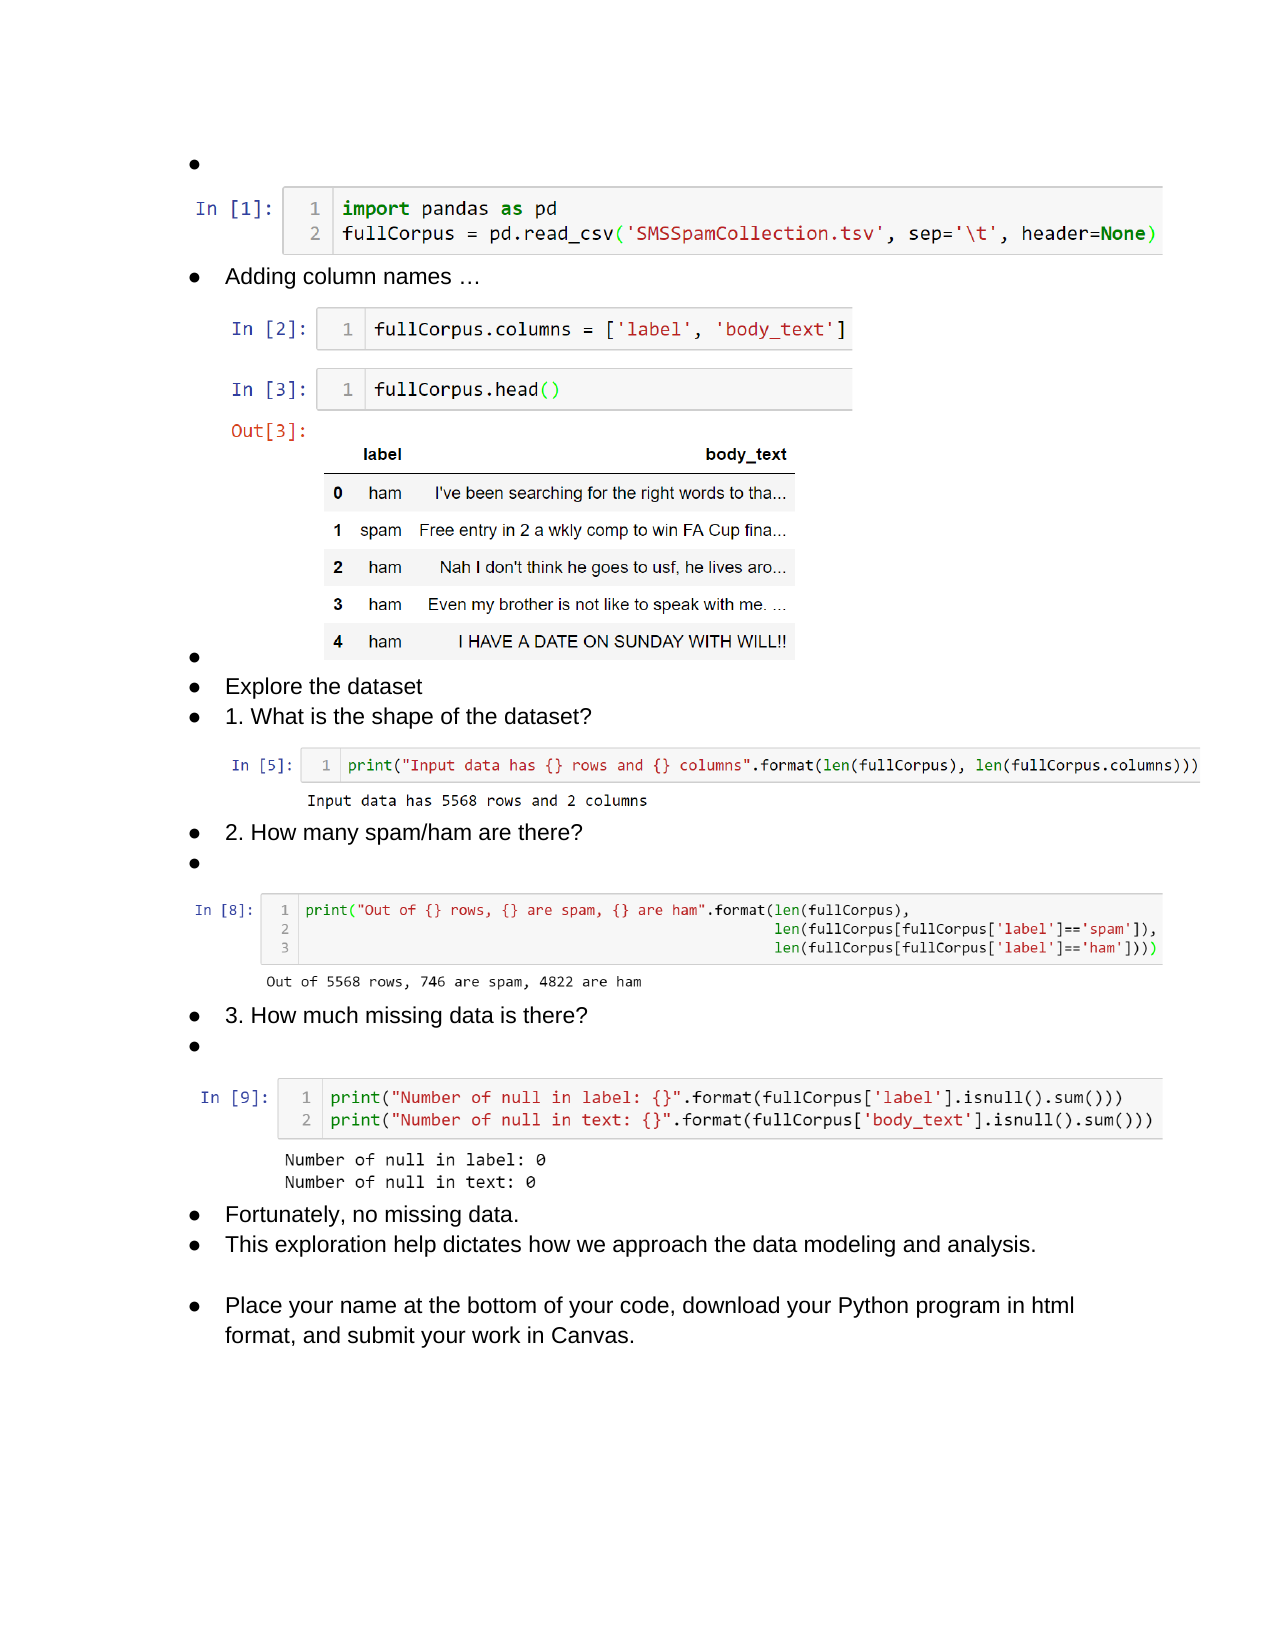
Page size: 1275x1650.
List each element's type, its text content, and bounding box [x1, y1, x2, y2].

list Fortunately, no missing data. [187, 1201, 1125, 1228]
list 2. How many spam/ham are there? [187, 818, 1125, 845]
list Place your name at the bottom of your code, download your Python program in html format, and submit your work in Canvas. [187, 1292, 1125, 1348]
list This exploration help dictates how we approach the data modeling and analysis. [187, 1231, 1125, 1258]
picture [225, 293, 853, 665]
list 3. How much missing data is there? [187, 1002, 1125, 1028]
picture [187, 878, 1163, 998]
picture [225, 733, 1200, 815]
picture [187, 180, 1163, 260]
list Adding column names … [187, 263, 1125, 289]
list Explore the dataset [187, 673, 1125, 699]
picture [187, 1062, 1163, 1198]
